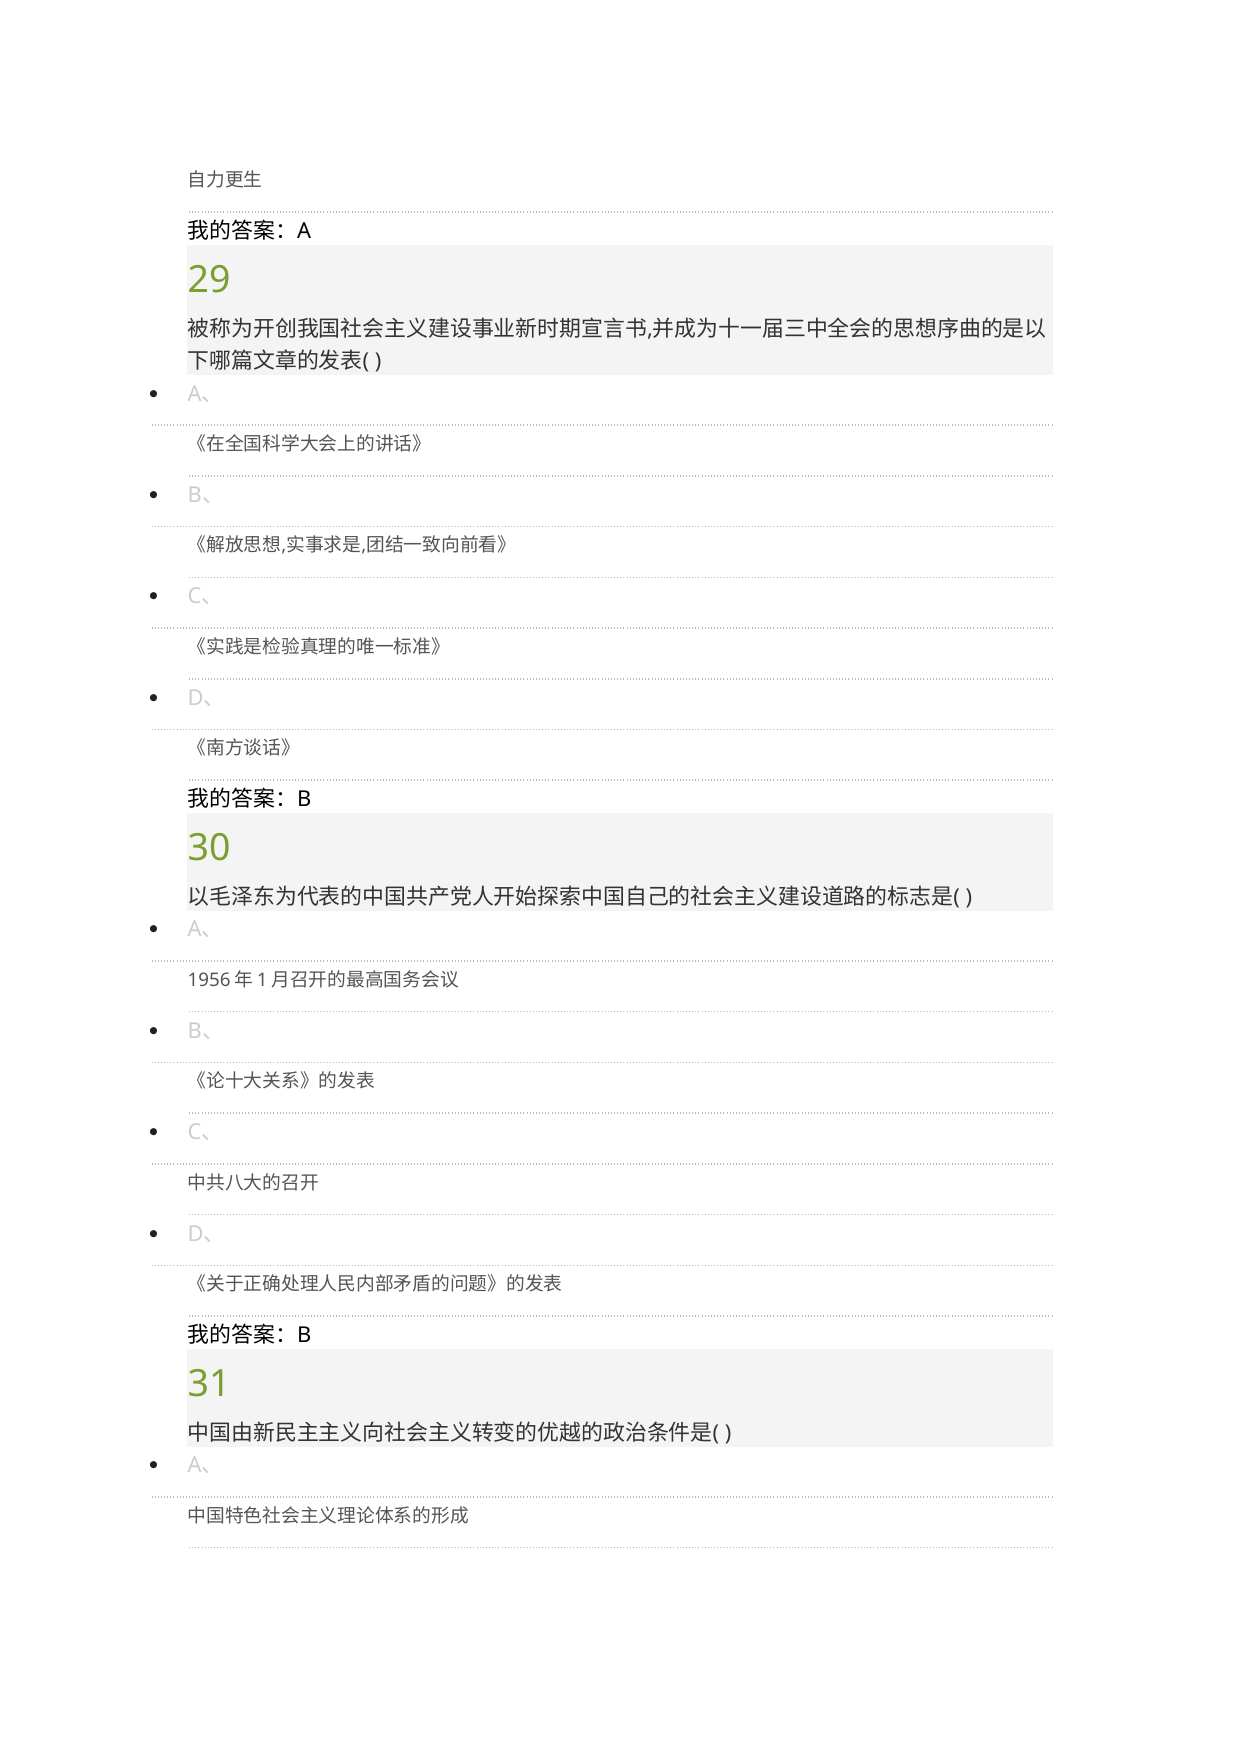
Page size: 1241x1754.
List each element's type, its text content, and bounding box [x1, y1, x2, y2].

list C、 [150, 1114, 1053, 1165]
text 以毛泽东为代表的中国共产党人开始探索中国自己的社会主义建设道路的标志是( ) [187, 878, 1053, 911]
text 被称为开创我国社会主义建设事业新时期宣言书,并成为十一届三中全会的思想序曲的是以下哪篇文章的发表( ) [187, 310, 1053, 375]
text 中国由新民主主义向社会主义转变的优越的政治条件是( ) [187, 1414, 1053, 1447]
text 我的答案：B [187, 781, 1053, 813]
list B、 [150, 477, 1053, 527]
text 我的答案：A [187, 213, 1053, 245]
list A、 [150, 375, 1053, 426]
text 30 [187, 813, 1053, 878]
text 《解放思想,实事求是,团结一致向前看》 [187, 527, 1053, 578]
text 29 [187, 245, 1053, 310]
list A、 [150, 1447, 1053, 1498]
text 31 [187, 1349, 1053, 1414]
text 中国特色社会主义理论体系的形成 [187, 1498, 1053, 1548]
text 中共八大的召开 [187, 1165, 1053, 1215]
text 《关于正确处理人民内部矛盾的问题》的发表 [187, 1266, 1053, 1317]
list B、 [150, 1012, 1053, 1063]
text 我的答案：B [187, 1317, 1053, 1349]
list C、 [150, 578, 1053, 629]
text 《在全国科学大会上的讲话》 [187, 426, 1053, 477]
text 《南方谈话》 [187, 730, 1053, 781]
text 1956年1月召开的最高国务会议 [187, 962, 1053, 1012]
list D、 [150, 1215, 1053, 1266]
list D、 [150, 679, 1053, 730]
list A、 [150, 911, 1053, 962]
text 《实践是检验真理的唯一标准》 [187, 629, 1053, 679]
text 《论十大关系》的发表 [187, 1063, 1053, 1114]
text 自力更生 [187, 162, 1053, 213]
